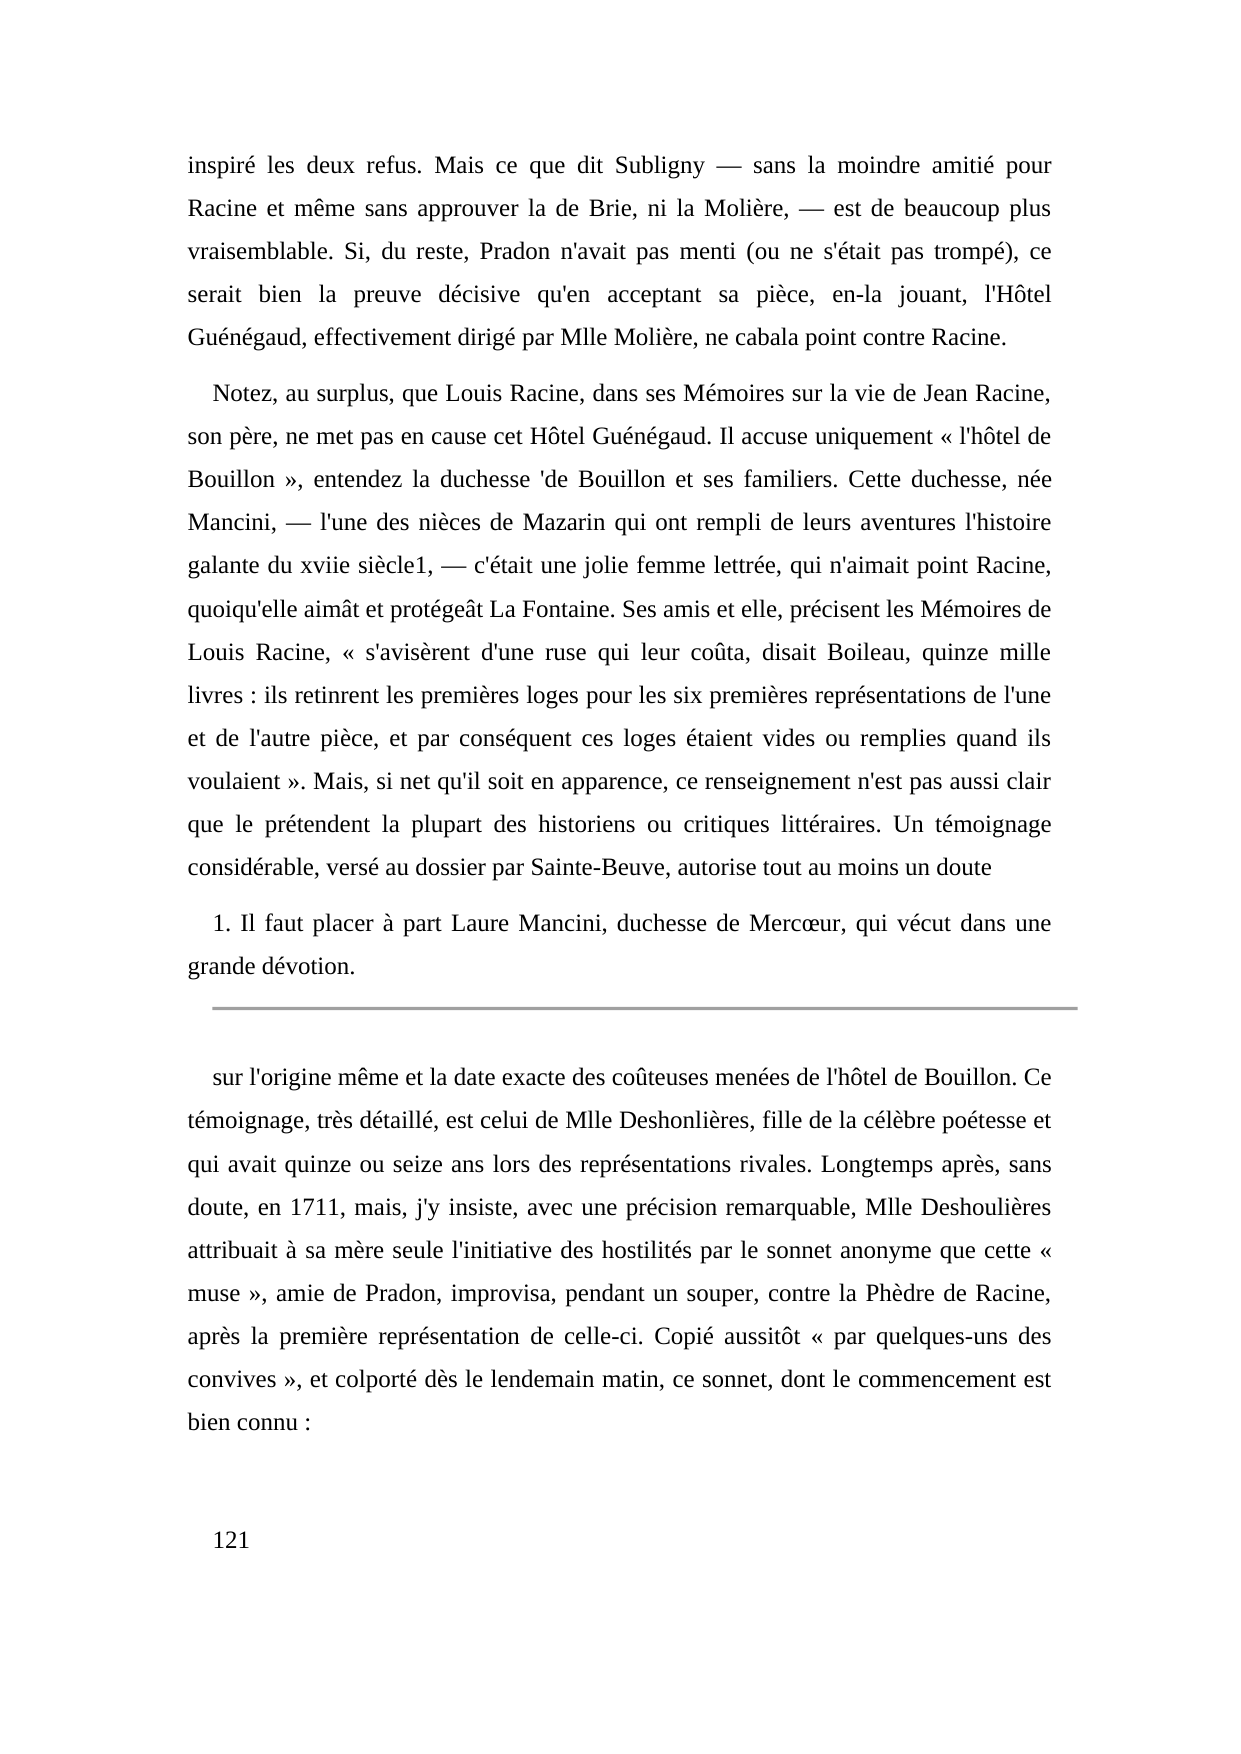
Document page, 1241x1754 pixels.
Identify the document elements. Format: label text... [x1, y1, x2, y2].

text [187, 150, 1053, 351]
text Notez, au surplus, que Louis Racine, dans ses Mémoires sur la vie de Jean Racine, son père, ne met pas en cause cet Hôtel Guénégaud. Il accuse uniquement « l'hôtel de Bouillon », entendez la duchesse 'de Bouillon et ses familiers. Cette duchesse, née Mancini, — l'une des nièces de Mazarin qui ont rempli de leurs aventures l'histoire galante du xviie siècle1, — c'était une jolie femme lettrée, qui n'aimait point Racine, quoiqu'elle aimât et protégeât La Fontaine. Ses amis et elle, précisent les Mémoires de Louis Racine, « s'avisèrent d'une ruse qui leur coûta, disait Boileau, quinze mille livres : ils retinrent les premières loges pour les six premières représentations de l'une et de l'autre pièce, et par conséquent ces loges étaient vides ou remplies quand ils voulaient ». Mais, si net qu'il soit en apparence, ce renseignement n'est pas aussi clair que le prétendent la plupart des historiens ou critiques littéraires. Un témoignage considérable, versé au dossier par Sainte-Beuve, autorise tout au moins un doute [187, 378, 1053, 881]
text 1. Il faut placer à part Laure Mancini, duchesse de Mercœur, qui vécut dans une grande dévotion. [187, 908, 1053, 980]
text sur l'origine même et la date exacte des coûteuses menées de l'hôtel de Bouillon. Ce témoignage, très détaillé, est celui de Mlle Deshonlières, fille de la célèbre poétesse et qui avait quinze ou seize ans lors des représentations rivales. Longtemps après, sans doute, en 1711, mais, j'y insiste, avec une précision remarquable, Mlle Deshoulières attribuait à sa mère seule l'initiative des hostilités par le sonnet anonyme que cette « muse », amie de Pradon, improvisa, pendant un souper, contre la Phèdre de Racine, après la première représentation de celle-ci. Copié aussitôt « par quelques-uns des convives », et colporté dès le lendemain matin, ce sonnet, dont le commencement est bien connu : [187, 1062, 1053, 1436]
